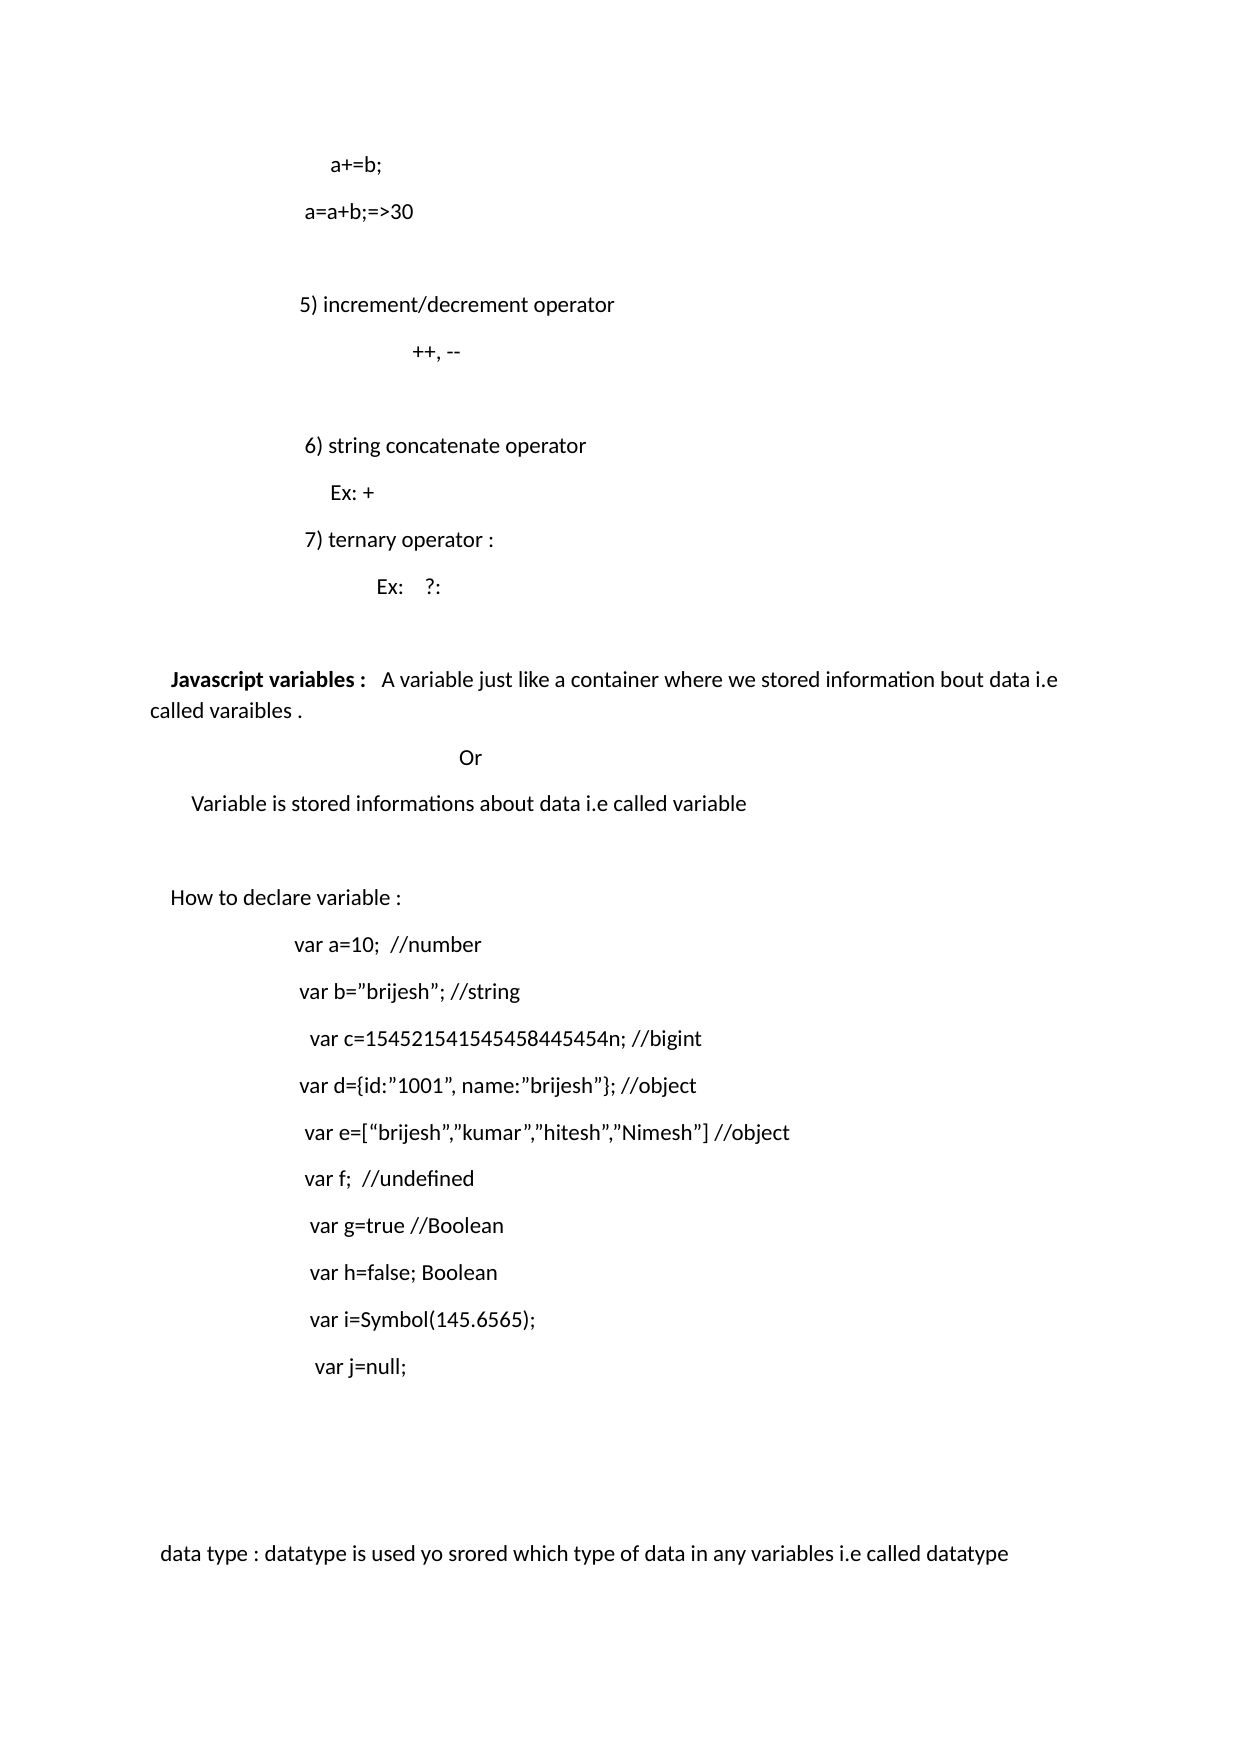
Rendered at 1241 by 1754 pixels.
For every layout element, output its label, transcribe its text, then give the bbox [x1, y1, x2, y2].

text How to declare variable : [150, 883, 1090, 911]
text a+=b; [150, 150, 1090, 178]
text var a=10; //number [150, 930, 1090, 958]
text Ex: ?: [150, 572, 1090, 600]
text Variable is stored informations about data i.e called variable [150, 789, 1090, 818]
text a=a+b;=>30 [150, 197, 1090, 225]
text var c=154521541545458445454n; //bigint [150, 1024, 1090, 1052]
text Or [150, 743, 1090, 771]
text ++, -- [150, 337, 1090, 366]
text var j=null; [150, 1352, 1090, 1380]
text 5) increment/decrement operator [150, 291, 1090, 319]
text Ex: + [150, 478, 1090, 506]
text var d={id:”1001”, name:”brijesh”}; //object [150, 1071, 1090, 1099]
text Javascript variables : A variable just like a container where we stored information bout data i.e called varaibles . [150, 666, 1090, 724]
text 7) ternary operator : [150, 525, 1090, 553]
text var f; //undefined [150, 1164, 1090, 1193]
text var i=Symbol(145.6565); [150, 1305, 1090, 1333]
text var h=false; Boolean [150, 1258, 1090, 1286]
text var g=true //Boolean [150, 1211, 1090, 1239]
text 6) string concatenate operator [150, 431, 1090, 459]
text data type : datatype is used yo srored which type of data in any variables i.e called datatype [150, 1539, 1090, 1568]
text var b=”brijesh”; //string [150, 977, 1090, 1005]
text var e=[“brijesh”,”kumar”,”hitesh”,”Nimesh”] //object [150, 1118, 1090, 1146]
